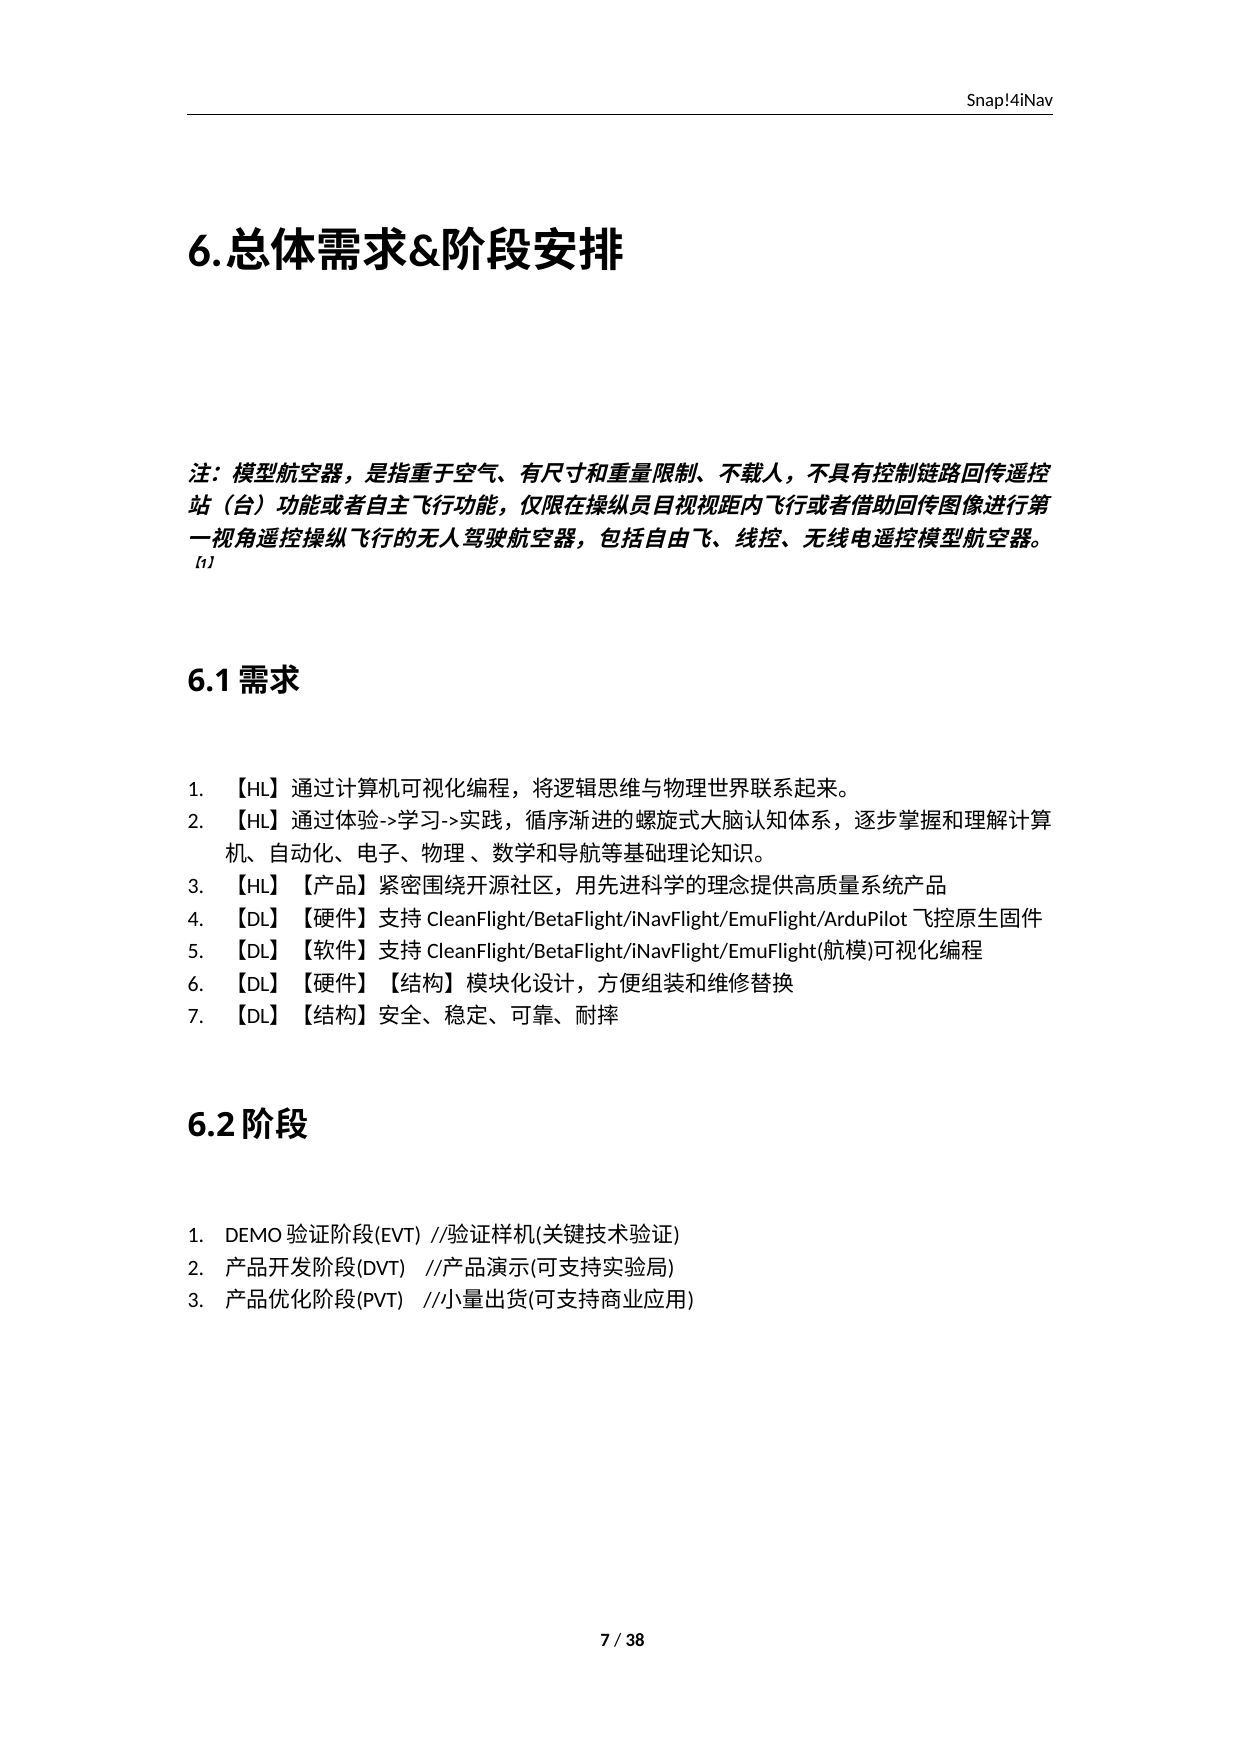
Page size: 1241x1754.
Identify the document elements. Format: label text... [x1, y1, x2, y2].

list 【DL】【软件】支持CleanFlight/BetaFlight/iNavFlight/EmuFlight(航模)可视化编程 [187, 933, 1053, 965]
list DEMO验证阶段(EVT) //验证样机(关键技术验证) [187, 1217, 1053, 1249]
list 【HL】【产品】紧密围绕开源社区，用先进科学的理念提供高质量系统产品 [187, 868, 1053, 900]
text 注：模型航空器，是指重于空气、有尺寸和重量限制、不载人，不具有控制链路回传遥控站（台）功能或者自主飞行功能，仅限在操纵员目视视距内飞行或者借助回传图像进行第一视角遥控操纵飞行的无人驾驶航空器，包括自由飞、线控、无线电遥控模型航空器。【1】 [187, 455, 1053, 585]
subtitle 总体需求&阶段安排 [187, 197, 1053, 295]
list 产品优化阶段(PVT) //小量出货(可支持商业应用) [187, 1282, 1053, 1314]
subtitle 6.2阶段 [187, 1090, 1053, 1155]
list 【HL】通过体验->学习->实践，循序渐进的螺旋式大脑认知体系，逐步掌握和理解计算机、自动化、电子、物理 、数学和导航等基础理论知识。 [187, 803, 1053, 868]
list 【DL】【硬件】【结构】模块化设计，方便组装和维修替换 [187, 965, 1053, 998]
list 【HL】通过计算机可视化编程，将逻辑思维与物理世界联系起来。 [187, 770, 1053, 803]
subtitle 6.1需求 [187, 645, 1053, 710]
list 【DL】【硬件】支持CleanFlight/BetaFlight/iNavFlight/EmuFlight/ArduPilot飞控原生固件 [187, 900, 1053, 933]
list 【DL】【结构】安全、稳定、可靠、耐摔 [187, 998, 1053, 1030]
list 产品开发阶段(DVT) //产品演示(可支持实验局) [187, 1249, 1053, 1282]
